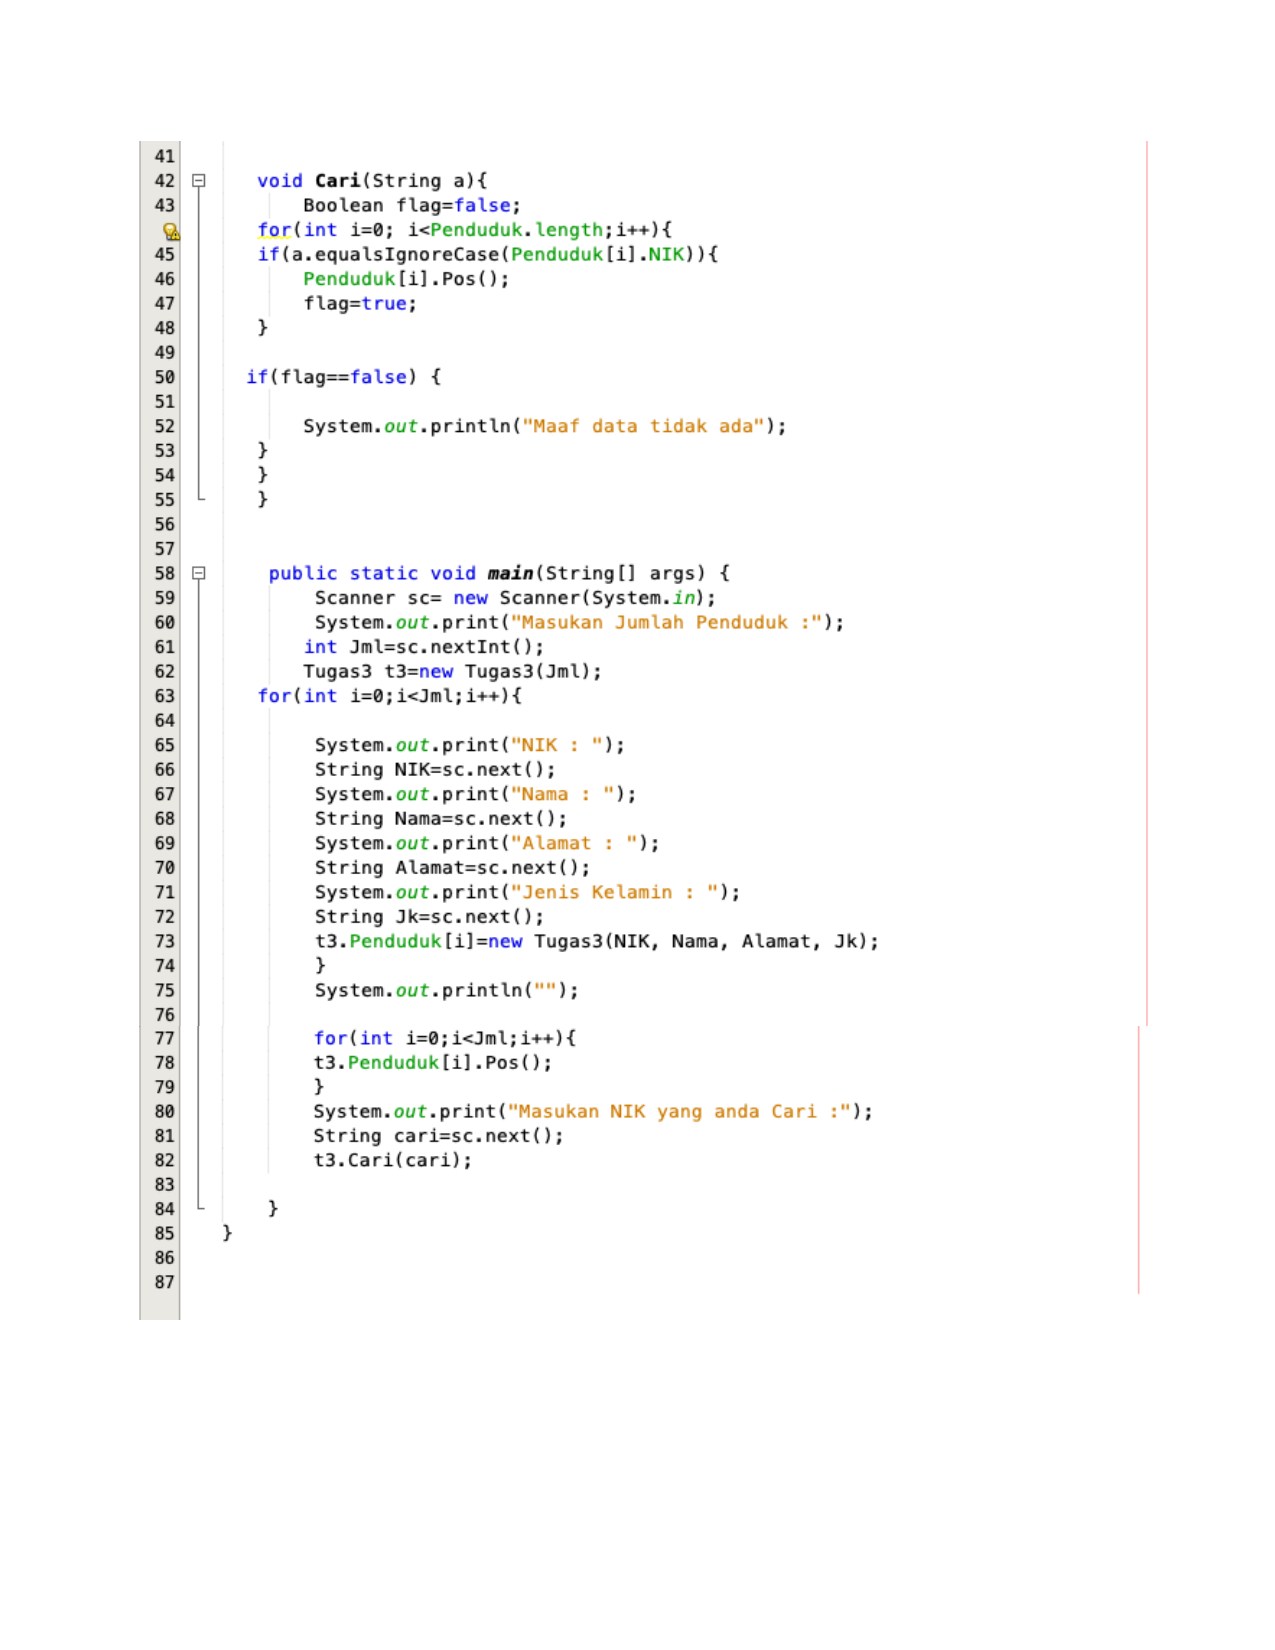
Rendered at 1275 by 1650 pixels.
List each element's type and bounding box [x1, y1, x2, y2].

picture [139, 141, 1184, 1320]
